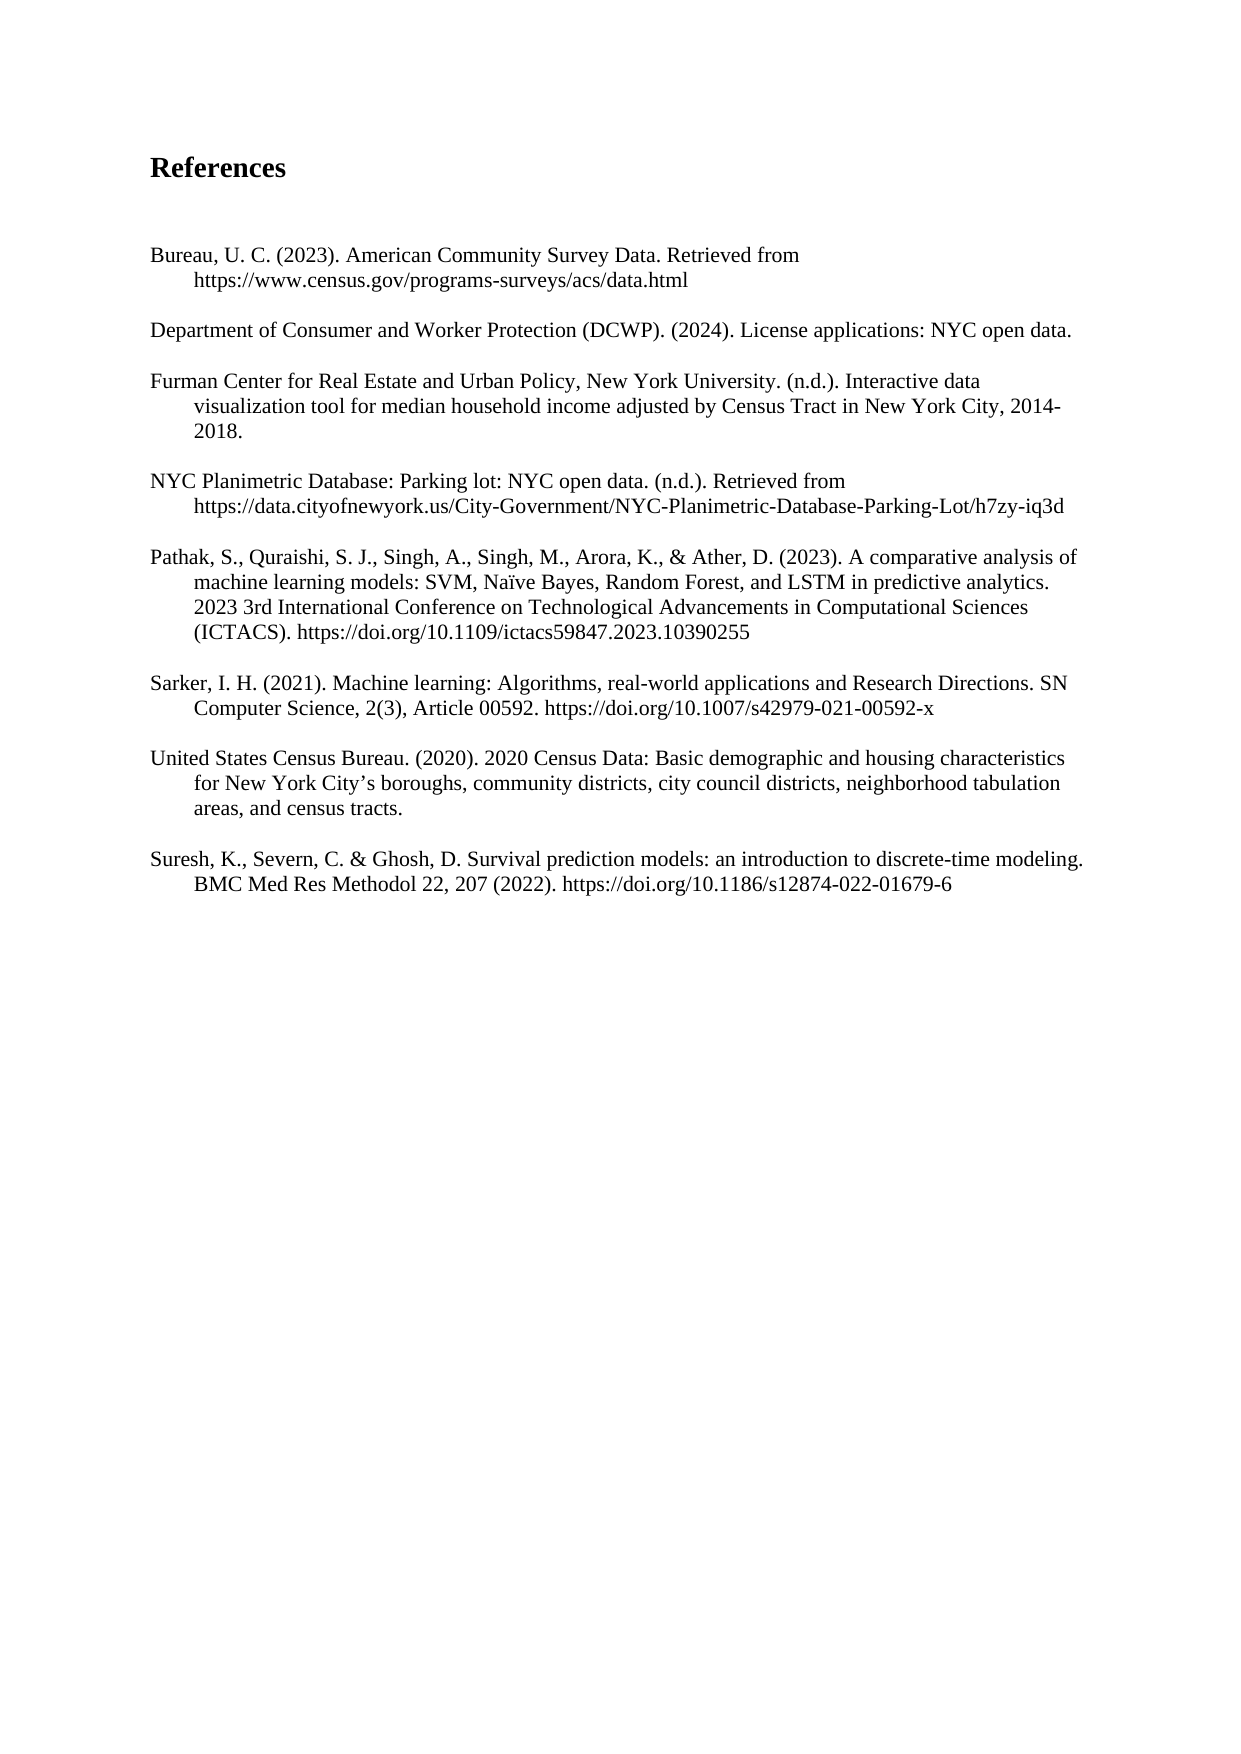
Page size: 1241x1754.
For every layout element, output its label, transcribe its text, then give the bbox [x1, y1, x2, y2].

text Sarker, I. H. (2021). Machine learning: Algorithms, real-world applications and Research Directions. SN Computer Science, 2(3), Article 00592. https://doi.org/10.1007/s42979-021-00592-x [150, 669, 1090, 720]
text Suresh, K., Severn, C. & Ghosh, D. Survival prediction models: an introduction to discrete-time modeling. BMC Med Res Methodol 22, 207 (2022). https://doi.org/10.1186/s12874-022-01679-6 [150, 846, 1090, 896]
subtitle References [150, 150, 1090, 183]
text Bureau, U. C. (2023). American Community Survey Data. Retrieved from https://www.census.gov/programs-surveys/acs/data.html [150, 242, 1090, 292]
text Pathak, S., Quraishi, S. J., Singh, A., Singh, M., Arora, K., & Ather, D. (2023). A comparative analysis of machine learning models: SVM, Naïve Bayes, Random Forest, and LSTM in predictive analytics. 2023 3rd International Conference on Technological Advancements in Computational Sciences (ICTACS). https://doi.org/10.1109/ictacs59847.2023.10390255 [150, 544, 1090, 644]
text United States Census Bureau. (2020). 2020 Census Data: Basic demographic and housing characteristics for New York City’s boroughs, community districts, city council districts, neighborhood tabulation areas, and census tracts. [150, 745, 1090, 821]
text Department of Consumer and Worker Protection (DCWP). (2024). License applications: NYC open data. [150, 317, 1090, 343]
text Furman Center for Real Estate and Urban Policy, New York University. (n.d.). Interactive data visualization tool for median household income adjusted by Census Tract in New York City, 2014-2018. [150, 368, 1090, 443]
text NYC Planimetric Database: Parking lot: NYC open data. (n.d.). Retrieved from https://data.cityofnewyork.us/City-Government/NYC-Planimetric-Database-Parking-Lot/h7zy-iq3d [150, 468, 1090, 519]
